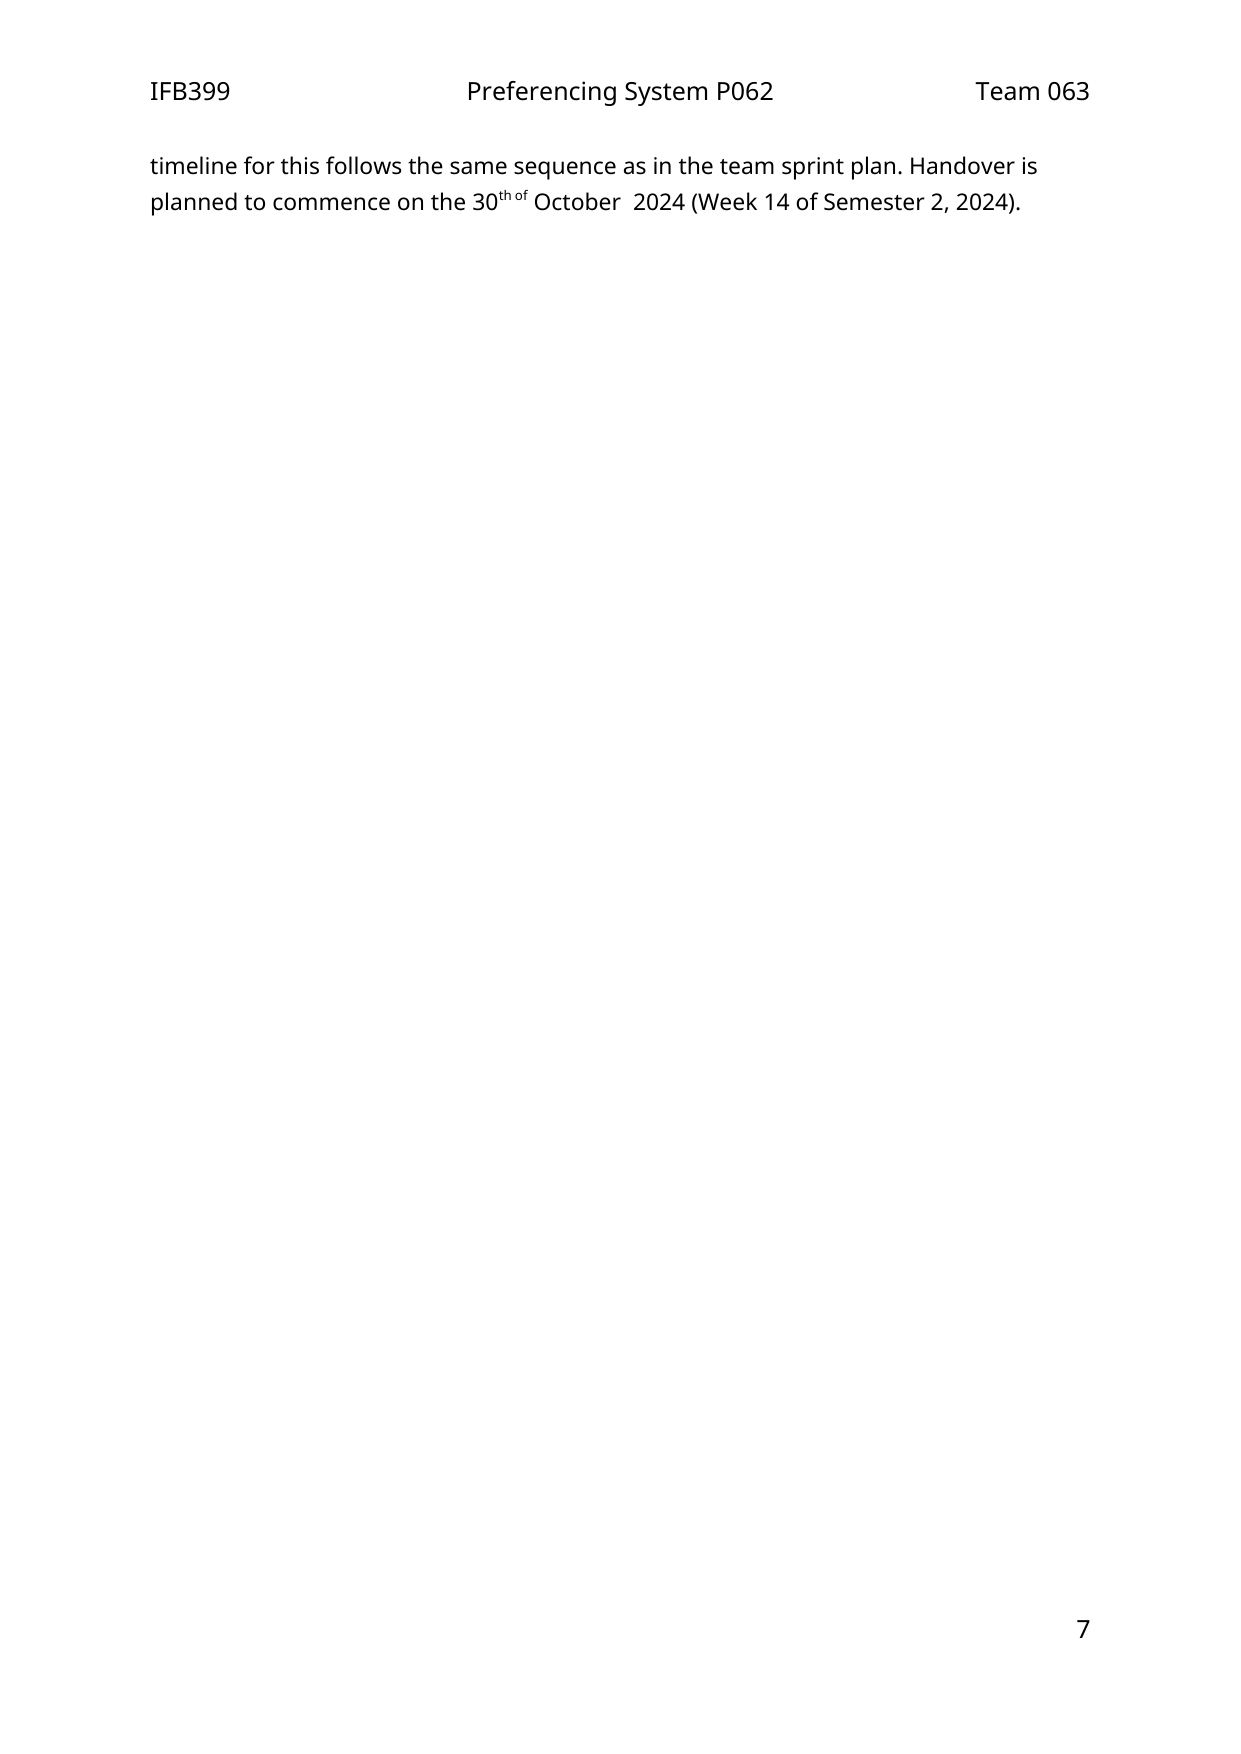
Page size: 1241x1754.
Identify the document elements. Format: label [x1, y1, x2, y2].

text [150, 150, 1090, 217]
